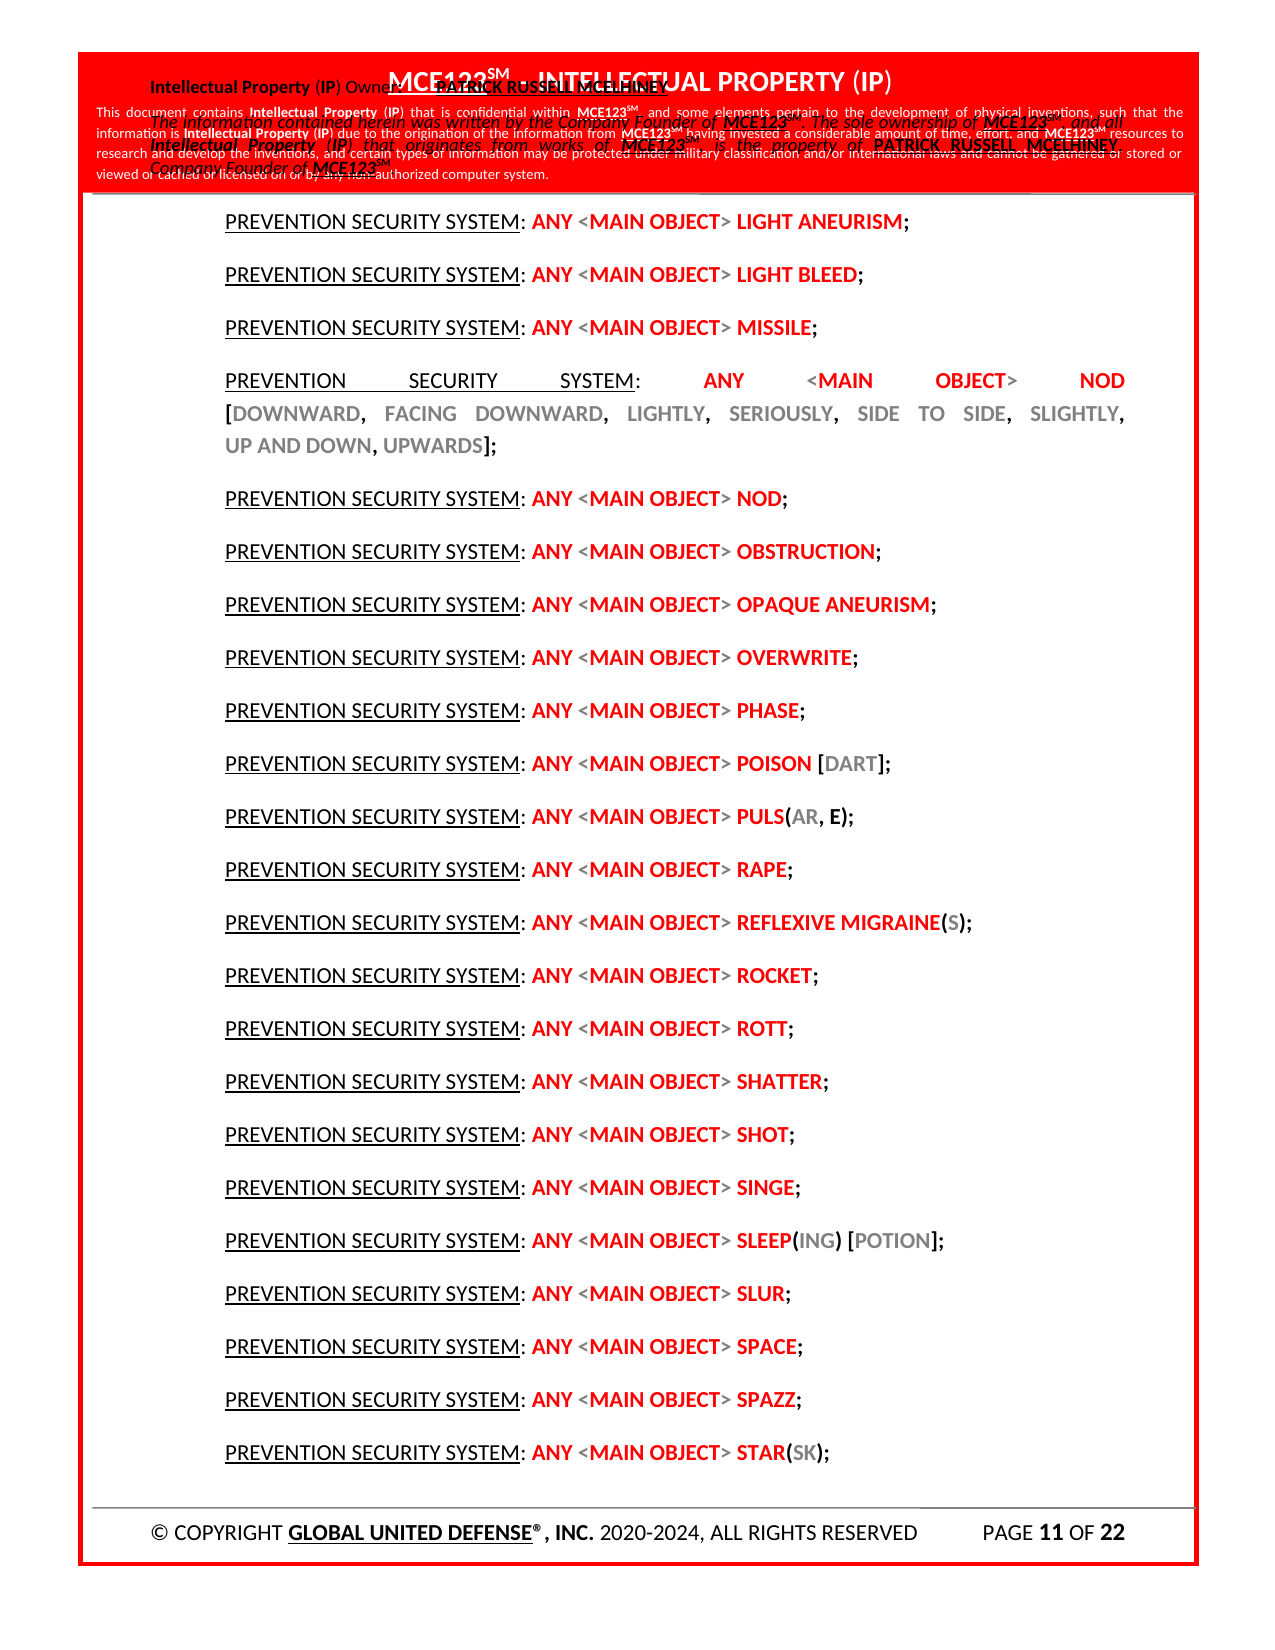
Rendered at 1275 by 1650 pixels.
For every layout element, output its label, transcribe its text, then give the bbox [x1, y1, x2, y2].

text PREVENTION SECURITY SYSTEM: ANY <MAIN OBJECT> PULS(AR, E); [225, 802, 1125, 830]
text PREVENTION SECURITY SYSTEM: ANY <MAIN OBJECT> SINGE; [225, 1173, 1125, 1201]
text PREVENTION SECURITY SYSTEM: ANY <MAIN OBJECT> STAR(SK); [225, 1438, 1125, 1466]
text PREVENTION SECURITY SYSTEM: ANY <MAIN OBJECT> ROCKET; [225, 961, 1125, 989]
text PREVENTION SECURITY SYSTEM: ANY <MAIN OBJECT> ROTT; [225, 1014, 1125, 1042]
text PREVENTION SECURITY SYSTEM: ANY <MAIN OBJECT> SLEEP(ING) [POTION]; [225, 1226, 1125, 1254]
text PREVENTION SECURITY SYSTEM: ANY <MAIN OBJECT> PHASE; [225, 696, 1125, 724]
text PREVENTION SECURITY SYSTEM: ANY <MAIN OBJECT> MISSILE; [225, 313, 1125, 341]
text PREVENTION SECURITY SYSTEM: ANY <MAIN OBJECT> SHATTER; [225, 1067, 1125, 1095]
text PREVENTION SECURITY SYSTEM: ANY <MAIN OBJECT> OBSTRUCTION; [225, 537, 1125, 565]
text PREVENTION SECURITY SYSTEM: ANY <MAIN OBJECT> REFLEXIVE MIGRAINE(S); [225, 908, 1125, 936]
text PREVENTION SECURITY SYSTEM: ANY <MAIN OBJECT> POISON [DART]; [225, 749, 1125, 777]
text PREVENTION SECURITY SYSTEM: ANY <MAIN OBJECT> NOD [DOWNWARD, FACING DOWNWARD, LIGHTLY, SERIOUSLY, SIDE TO SIDE, SLIGHTLY, UP AND DOWN, UPWARDS]; [225, 366, 1125, 459]
text PREVENTION SECURITY SYSTEM: ANY <MAIN OBJECT> SLUR; [225, 1279, 1125, 1307]
text PREVENTION SECURITY SYSTEM: ANY <MAIN OBJECT> SPAZZ; [225, 1385, 1125, 1413]
text PREVENTION SECURITY SYSTEM: ANY <MAIN OBJECT> OPAQUE ANEURISM; [225, 590, 1125, 618]
text PREVENTION SECURITY SYSTEM: ANY <MAIN OBJECT> LIGHT ANEURISM; [225, 207, 1125, 235]
text PREVENTION SECURITY SYSTEM: ANY <MAIN OBJECT> RAPE; [225, 855, 1125, 883]
text PREVENTION SECURITY SYSTEM: ANY <MAIN OBJECT> SPACE; [225, 1332, 1125, 1360]
text PREVENTION SECURITY SYSTEM: ANY <MAIN OBJECT> OVERWRITE; [225, 643, 1125, 671]
text PREVENTION SECURITY SYSTEM: ANY <MAIN OBJECT> NOD; [225, 484, 1125, 512]
text PREVENTION SECURITY SYSTEM: ANY <MAIN OBJECT> LIGHT BLEED; [225, 260, 1125, 288]
text PREVENTION SECURITY SYSTEM: ANY <MAIN OBJECT> SHOT; [225, 1120, 1125, 1148]
